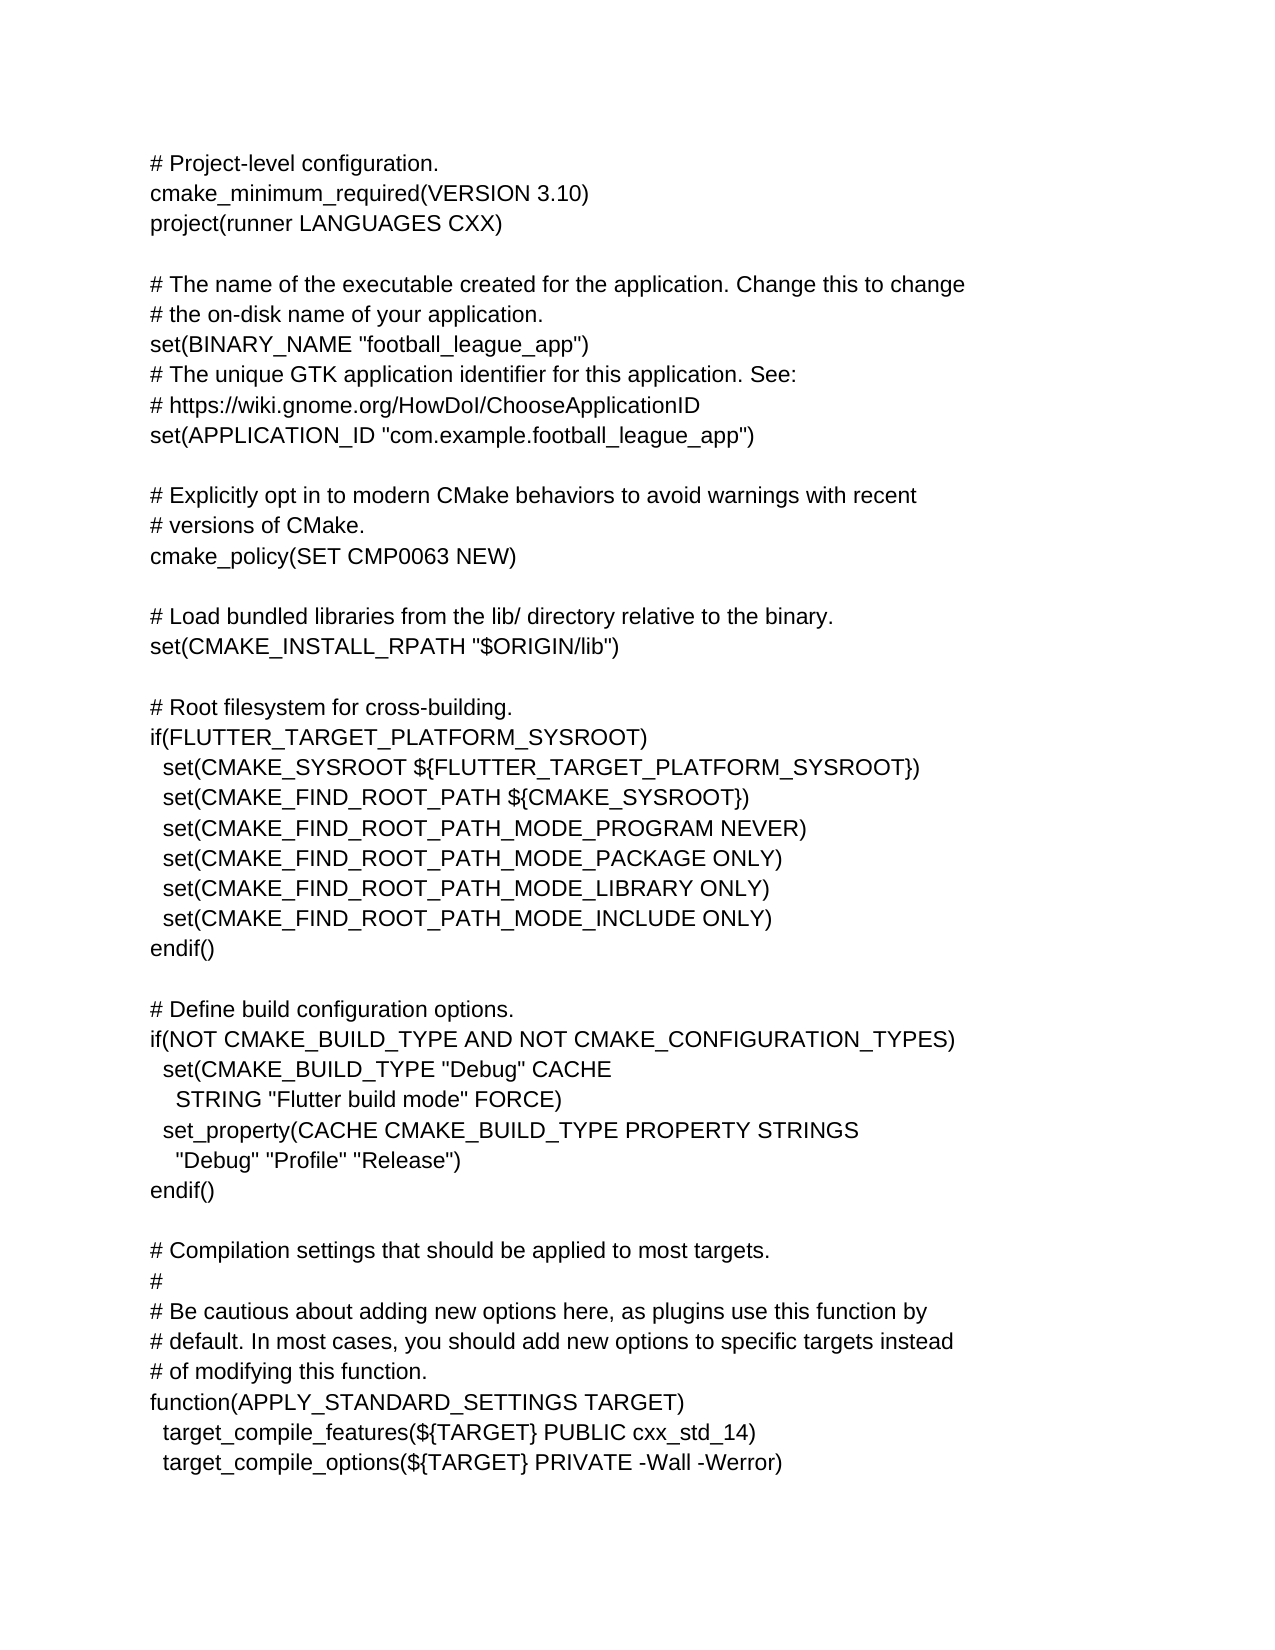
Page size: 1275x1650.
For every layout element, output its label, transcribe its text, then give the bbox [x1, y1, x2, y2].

text # versions of CMake. [150, 512, 1125, 539]
text cmake_minimum_required(VERSION 3.10) [150, 180, 1125, 207]
text target_compile_features(${TARGET} PUBLIC cxx_std_14) [150, 1419, 1125, 1445]
text "Debug" "Profile" "Release") [150, 1147, 1125, 1173]
text # The unique GTK application identifier for this application. See: [150, 361, 1125, 388]
text endif() [150, 1177, 1125, 1203]
text # Project-level configuration. [150, 150, 1125, 176]
text set(CMAKE_FIND_ROOT_PATH_MODE_INCLUDE ONLY) [150, 905, 1125, 932]
text # The name of the executable created for the application. Change this to change [150, 271, 1125, 297]
text # Explicitly opt in to modern CMake behaviors to avoid warnings with recent [150, 482, 1125, 509]
text if(NOT CMAKE_BUILD_TYPE AND NOT CMAKE_CONFIGURATION_TYPES) [150, 1026, 1125, 1052]
text set(CMAKE_FIND_ROOT_PATH_MODE_LIBRARY ONLY) [150, 875, 1125, 901]
text set(CMAKE_FIND_ROOT_PATH_MODE_PROGRAM NEVER) [150, 814, 1125, 841]
text set(CMAKE_FIND_ROOT_PATH ${CMAKE_SYSROOT}) [150, 784, 1125, 811]
text # Be cautious about adding new options here, as plugins use this function by [150, 1298, 1125, 1324]
text STRING "Flutter build mode" FORCE) [150, 1086, 1125, 1113]
text set_property(CACHE CMAKE_BUILD_TYPE PROPERTY STRINGS [150, 1117, 1125, 1143]
text cmake_policy(SET CMP0063 NEW) [150, 543, 1125, 569]
text # the on-disk name of your application. [150, 301, 1125, 327]
text # Root filesystem for cross-building. [150, 694, 1125, 720]
text set(APPLICATION_ID "com.example.football_league_app") [150, 422, 1125, 448]
text # Compilation settings that should be applied to most targets. [150, 1237, 1125, 1264]
text # Define build configuration options. [150, 996, 1125, 1022]
text # https://wiki.gnome.org/HowDoI/ChooseApplicationID [150, 392, 1125, 418]
text project(runner LANGUAGES CXX) [150, 210, 1125, 237]
text endif() [150, 935, 1125, 962]
text # [150, 1268, 1125, 1294]
text set(CMAKE_SYSROOT ${FLUTTER_TARGET_PLATFORM_SYSROOT}) [150, 754, 1125, 781]
text target_compile_options(${TARGET} PRIVATE -Wall -Werror) [150, 1449, 1125, 1475]
text # of modifying this function. [150, 1358, 1125, 1385]
text set(CMAKE_BUILD_TYPE "Debug" CACHE [150, 1056, 1125, 1083]
text # default. In most cases, you should add new options to specific targets instead [150, 1328, 1125, 1354]
text set(BINARY_NAME "football_league_app") [150, 331, 1125, 358]
text if(FLUTTER_TARGET_PLATFORM_SYSROOT) [150, 724, 1125, 750]
text # Load bundled libraries from the lib/ directory relative to the binary. [150, 603, 1125, 629]
text set(CMAKE_INSTALL_RPATH "$ORIGIN/lib") [150, 633, 1125, 660]
text function(APPLY_STANDARD_SETTINGS TARGET) [150, 1388, 1125, 1415]
text set(CMAKE_FIND_ROOT_PATH_MODE_PACKAGE ONLY) [150, 845, 1125, 871]
